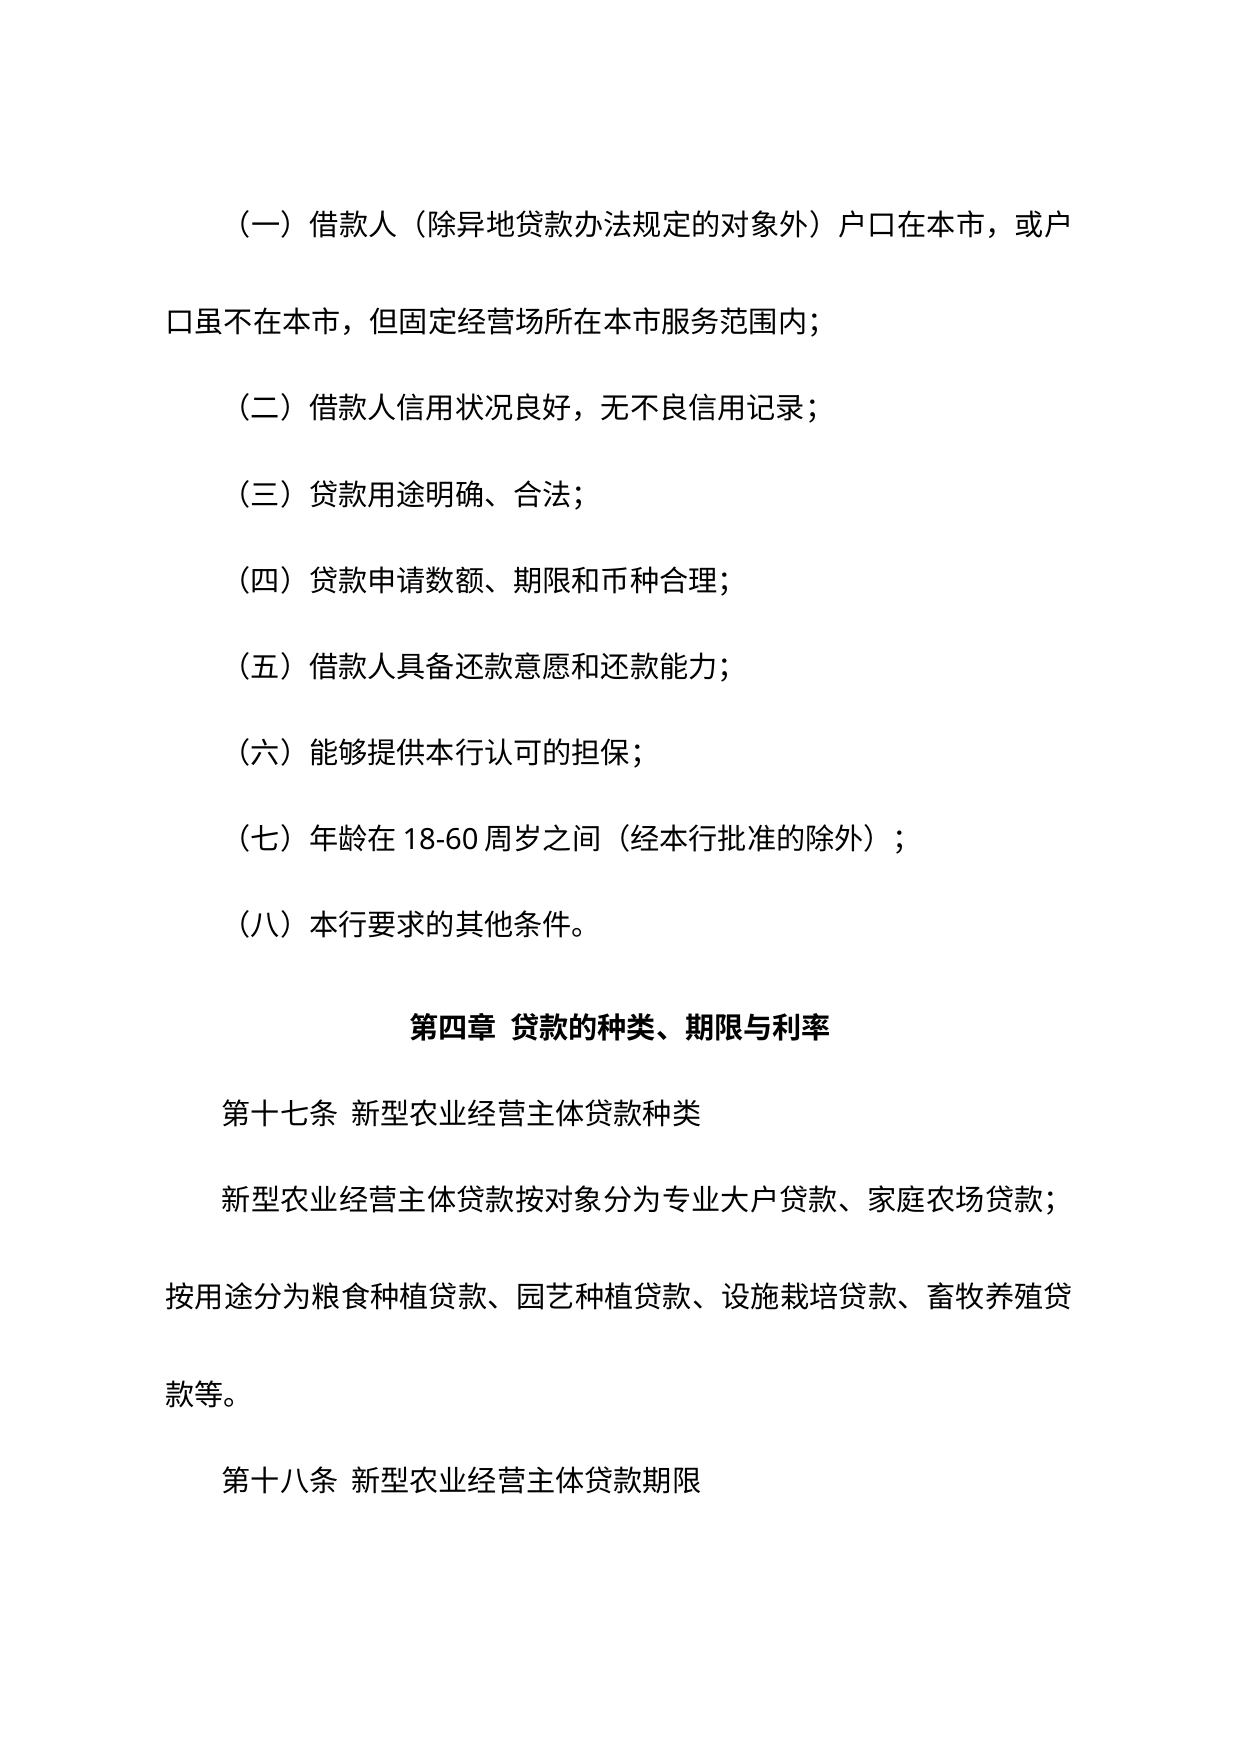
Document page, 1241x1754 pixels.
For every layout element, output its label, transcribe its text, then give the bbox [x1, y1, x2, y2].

text 第十七条 新型农业经营主体贷款种类 [165, 1079, 1075, 1144]
text （六）能够提供本行认可的担保； [165, 718, 1075, 783]
text 第十八条 新型农业经营主体贷款期限 [165, 1446, 1075, 1511]
text （二）借款人信用状况良好，无不良信用记录； [165, 374, 1075, 439]
text （一）借款人（除异地贷款办法规定的对象外）户口在本市，或户口虽不在本市，但固定经营场所在本市服务范围内； [165, 190, 1075, 352]
text （八）本行要求的其他条件。 [165, 891, 1075, 956]
text 新型农业经营主体贷款按对象分为专业大户贷款、家庭农场贷款；按用途分为粮食种植贷款、园艺种植贷款、设施栽培贷款、畜牧养殖贷款等。 [165, 1165, 1075, 1425]
text （七）年龄在18-60周岁之间（经本行批准的除外）； [165, 804, 1075, 869]
text 第四章 贷款的种类、期限与利率 [165, 993, 1075, 1058]
text （五）借款人具备还款意愿和还款能力； [165, 632, 1075, 697]
text （三）贷款用途明确、合法； [165, 460, 1075, 525]
text （四）贷款申请数额、期限和币种合理； [165, 546, 1075, 611]
